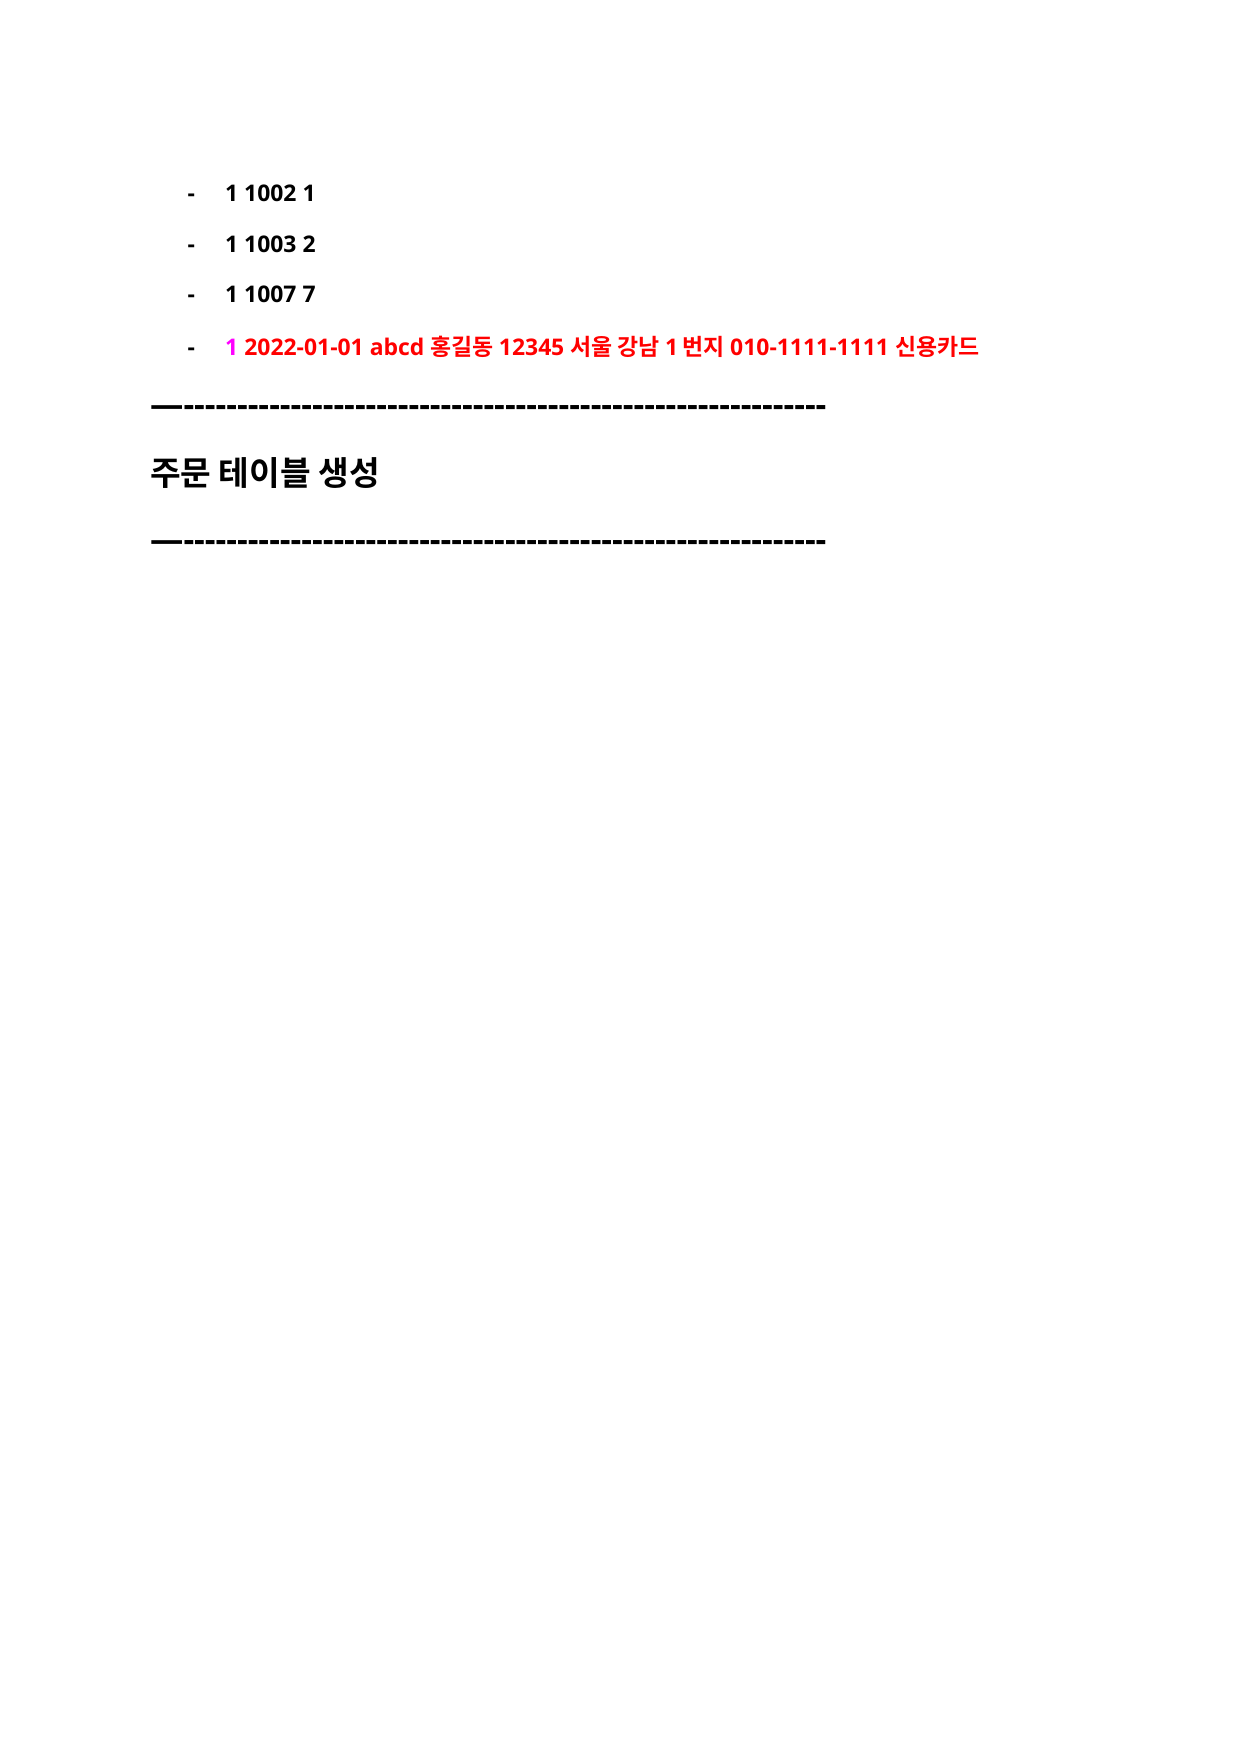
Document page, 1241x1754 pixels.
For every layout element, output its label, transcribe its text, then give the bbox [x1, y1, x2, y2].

list 1 2022-01-01 abcd 홍길동 12345 서울 강남 1번지 010-1111-1111 신용카드 [187, 328, 1090, 362]
text —------------------------------------------------------------ [150, 381, 1090, 426]
list 1 1003 2 [187, 228, 1090, 259]
list 1 1002 1 [187, 177, 1090, 208]
text —------------------------------------------------------------ [150, 515, 1090, 561]
text 주문 테이블 생성 [150, 447, 1090, 495]
list 1 1007 7 [187, 278, 1090, 309]
